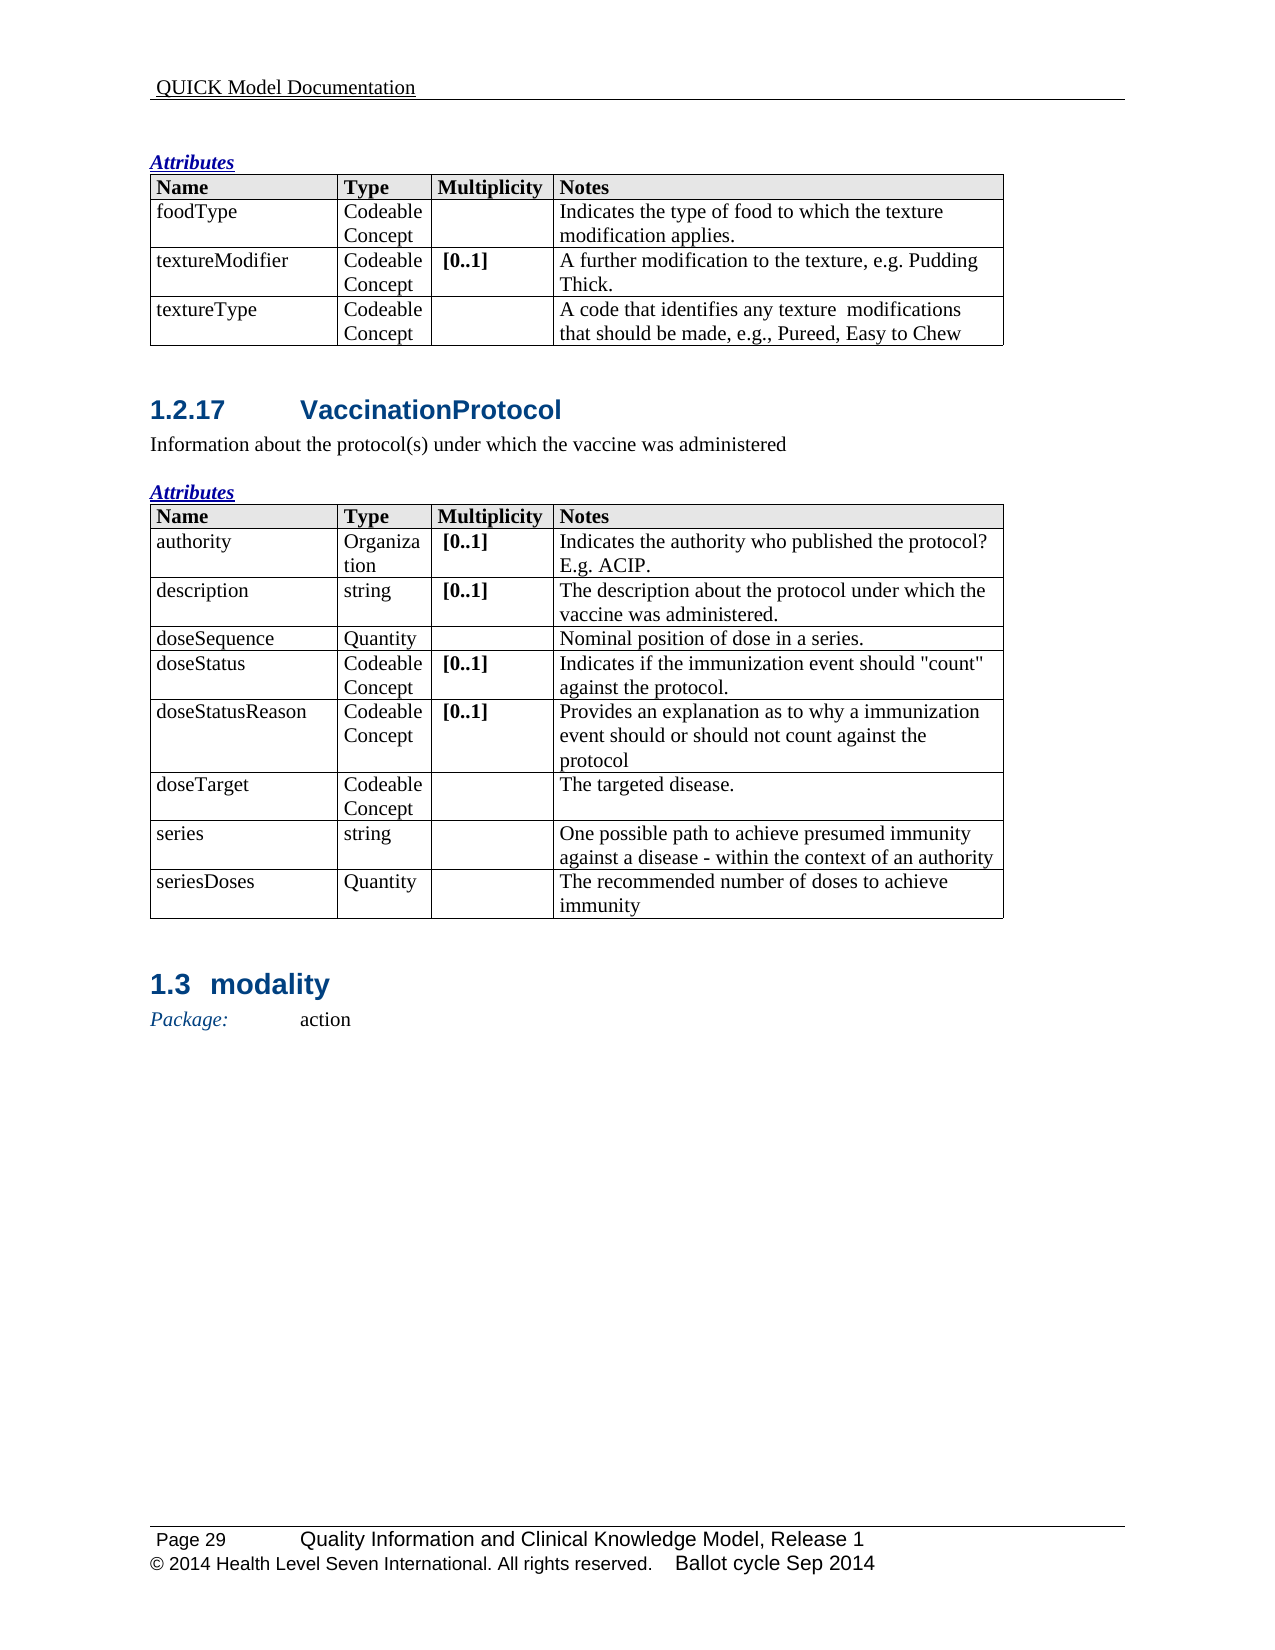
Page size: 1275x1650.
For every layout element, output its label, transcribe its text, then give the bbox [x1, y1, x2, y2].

table_header Multiplicity [432, 505, 553, 528]
table_cell string [338, 578, 431, 626]
table_cell [0..1] [432, 700, 553, 772]
table_cell The description about the protocol under which the vaccine was administered. [554, 578, 1003, 626]
table_cell A further modification to the texture, e.g. Pudding Thick. [554, 248, 1003, 296]
list Attributes [150, 150, 1125, 174]
table_cell string [338, 821, 431, 869]
table_cell CodeableConcept [338, 248, 431, 296]
table_cell CodeableConcept [338, 200, 431, 247]
table_cell [432, 297, 553, 344]
table_cell doseStatusReason [151, 700, 337, 772]
table_header Notes [554, 505, 1003, 528]
table_cell authority [151, 529, 337, 577]
table_cell Quantity [338, 870, 431, 917]
table_header Name [151, 175, 337, 199]
subtitle VaccinationProtocol [150, 394, 1125, 425]
table_cell Organization [338, 529, 431, 577]
table_header Type [338, 175, 431, 199]
table_cell [0..1] [432, 651, 553, 699]
table_cell Indicates if the immunization event should "count" against the protocol. [554, 651, 1003, 699]
table_header Type [338, 505, 431, 528]
table_cell foodType [151, 200, 337, 247]
table_cell [432, 870, 553, 917]
table_cell Indicates the type of food to which the texture modification applies. [554, 200, 1003, 247]
table_cell series [151, 821, 337, 869]
table_cell textureType [151, 297, 337, 344]
table_cell Indicates the authority who published the protocol? E.g. ACIP. [554, 529, 1003, 577]
table_header Name [151, 505, 337, 528]
table_cell [432, 627, 553, 650]
table_cell [0..1] [432, 578, 553, 626]
table_cell Provides an explanation as to why a immunization event should or should not count against the protocol [554, 700, 1003, 772]
table_cell [432, 821, 553, 869]
table_cell Nominal position of dose in a series. [554, 627, 1003, 650]
table_cell The recommended number of doses to achieve immunity [554, 870, 1003, 917]
list Attributes [150, 480, 1125, 504]
table_cell Quantity [338, 627, 431, 650]
table_cell A code that identifies any texture modifications that should be made, e.g., Pureed, Easy to Chew [554, 297, 1003, 344]
table_cell doseSequence [151, 627, 337, 650]
table_cell doseStatus [151, 651, 337, 699]
table_cell The targeted disease. [554, 773, 1003, 820]
table_cell [0..1] [432, 529, 553, 577]
table_cell CodeableConcept [338, 700, 431, 772]
text Package: action [150, 1007, 1125, 1031]
table_cell One possible path to achieve presumed immunity against a disease - within the context of an authority [554, 821, 1003, 869]
table_cell doseTarget [151, 773, 337, 820]
table_cell CodeableConcept [338, 773, 431, 820]
table_cell [0..1] [432, 248, 553, 296]
table_cell seriesDoses [151, 870, 337, 917]
table_header Multiplicity [432, 175, 553, 199]
table_cell description [151, 578, 337, 626]
table_header Notes [554, 175, 1003, 199]
table_cell [432, 200, 553, 247]
text Information about the protocol(s) under which the vaccine was administered [150, 432, 1125, 456]
table_cell textureModifier [151, 248, 337, 296]
table_cell CodeableConcept [338, 651, 431, 699]
table_cell [432, 773, 553, 820]
subtitle modality [150, 967, 1125, 1001]
table_cell CodeableConcept [338, 297, 431, 344]
